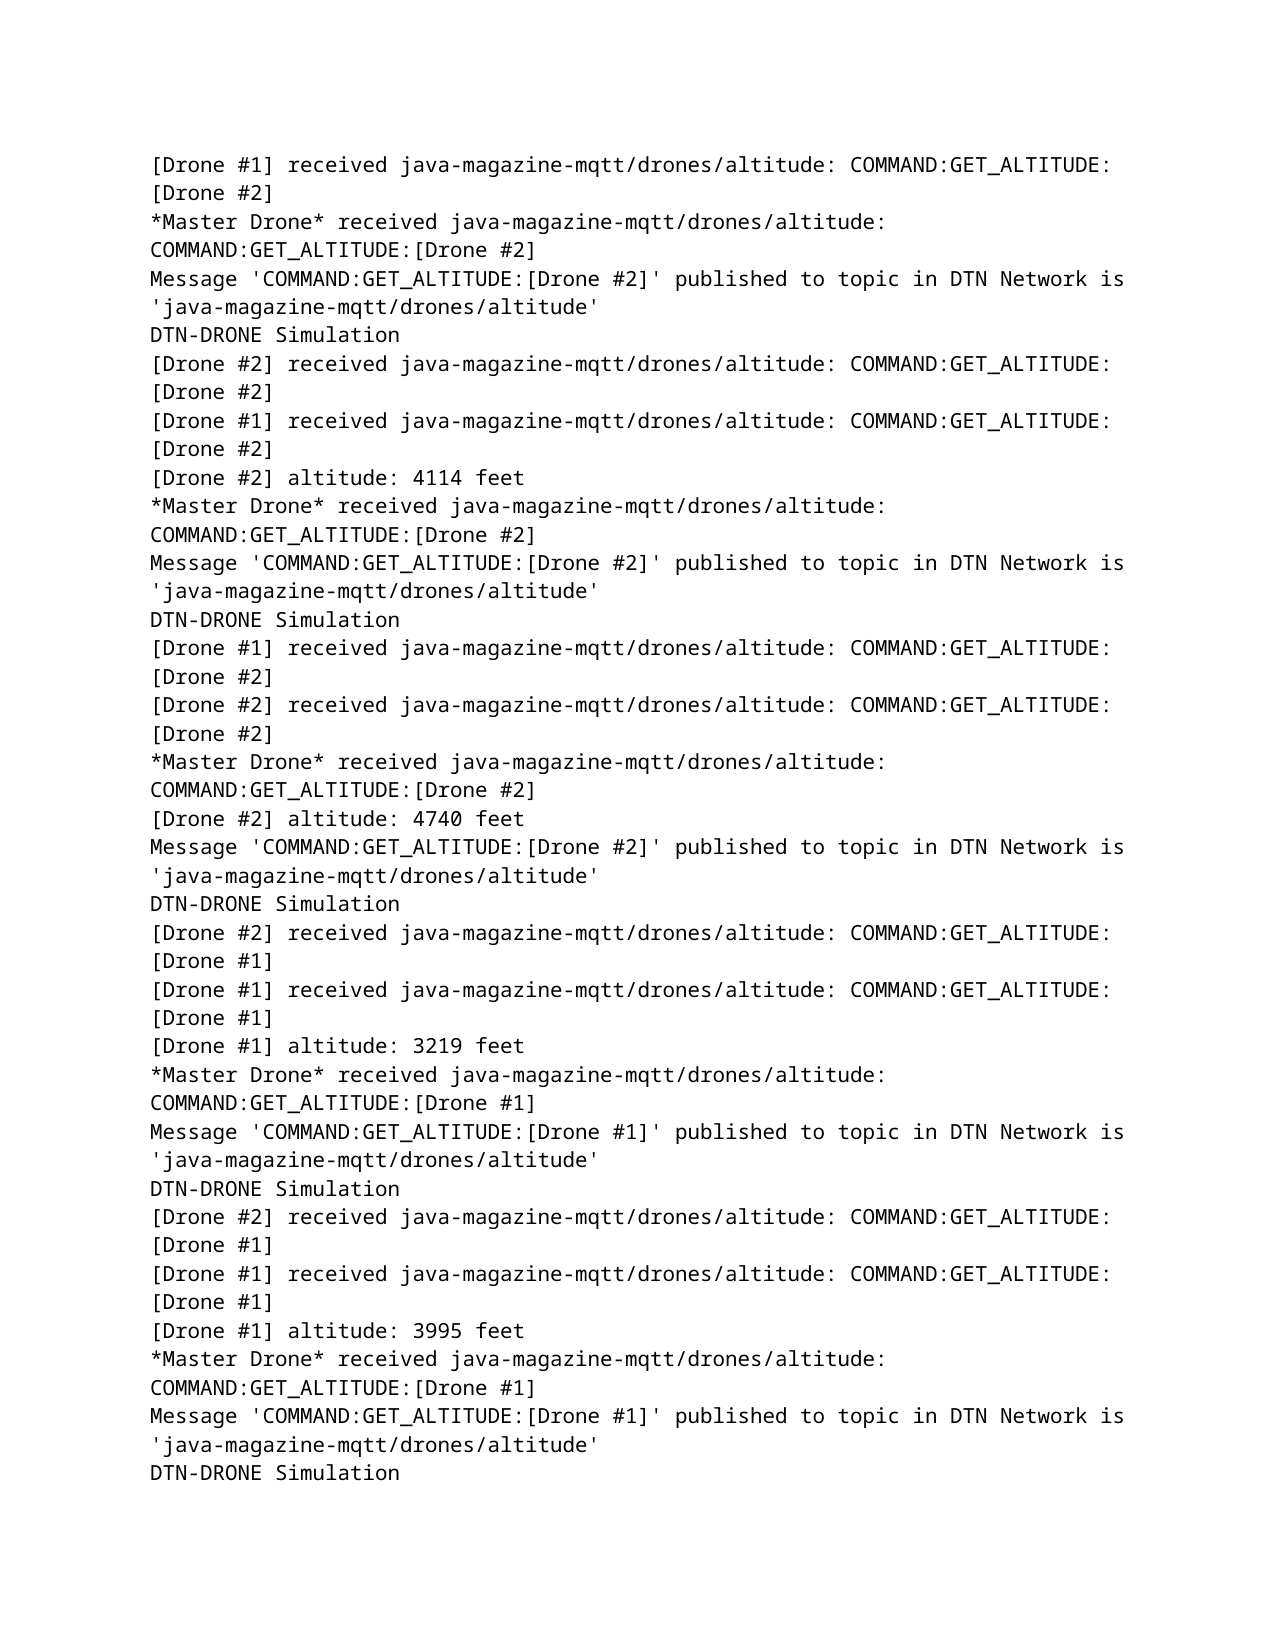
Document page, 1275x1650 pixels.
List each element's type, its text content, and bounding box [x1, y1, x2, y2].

text DTN-DRONE Simulation [150, 321, 1125, 349]
text Message 'COMMAND:GET_ALTITUDE:[Drone #2]' published to topic in DTN Network is 'java-magazine-mqtt/drones/altitude' [150, 832, 1125, 889]
text [Drone #2] received java-magazine-mqtt/drones/altitude: COMMAND:GET_ALTITUDE:[Drone #2] [150, 690, 1125, 747]
text Message 'COMMAND:GET_ALTITUDE:[Drone #1]' published to topic in DTN Network is 'java-magazine-mqtt/drones/altitude' [150, 1401, 1125, 1458]
text [Drone #1] altitude: 3995 feet [150, 1316, 1125, 1344]
text [Drone #1] received java-magazine-mqtt/drones/altitude: COMMAND:GET_ALTITUDE:[Drone #2] [150, 406, 1125, 463]
text DTN-DRONE Simulation [150, 1458, 1125, 1487]
text Message 'COMMAND:GET_ALTITUDE:[Drone #1]' published to topic in DTN Network is 'java-magazine-mqtt/drones/altitude' [150, 1117, 1125, 1174]
text DTN-DRONE Simulation [150, 889, 1125, 918]
text DTN-DRONE Simulation [150, 1174, 1125, 1202]
text [Drone #1] received java-magazine-mqtt/drones/altitude: COMMAND:GET_ALTITUDE:[Drone #1] [150, 1259, 1125, 1316]
text [Drone #1] received java-magazine-mqtt/drones/altitude: COMMAND:GET_ALTITUDE:[Drone #2] [150, 633, 1125, 690]
text DTN-DRONE Simulation [150, 605, 1125, 633]
text *Master Drone* received java-magazine-mqtt/drones/altitude: COMMAND:GET_ALTITUDE:[Drone #2] [150, 207, 1125, 264]
text [Drone #2] received java-magazine-mqtt/drones/altitude: COMMAND:GET_ALTITUDE:[Drone #2] [150, 349, 1125, 406]
text *Master Drone* received java-magazine-mqtt/drones/altitude: COMMAND:GET_ALTITUDE:[Drone #1] [150, 1060, 1125, 1117]
text *Master Drone* received java-magazine-mqtt/drones/altitude: COMMAND:GET_ALTITUDE:[Drone #1] [150, 1344, 1125, 1401]
text *Master Drone* received java-magazine-mqtt/drones/altitude: COMMAND:GET_ALTITUDE:[Drone #2] [150, 491, 1125, 548]
text *Master Drone* received java-magazine-mqtt/drones/altitude: COMMAND:GET_ALTITUDE:[Drone #2] [150, 747, 1125, 804]
text Message 'COMMAND:GET_ALTITUDE:[Drone #2]' published to topic in DTN Network is 'java-magazine-mqtt/drones/altitude' [150, 264, 1125, 321]
text [Drone #1] altitude: 3219 feet [150, 1032, 1125, 1060]
text [Drone #2] altitude: 4114 feet [150, 463, 1125, 491]
text [Drone #2] altitude: 4740 feet [150, 804, 1125, 832]
text [Drone #1] received java-magazine-mqtt/drones/altitude: COMMAND:GET_ALTITUDE:[Drone #2] [150, 150, 1125, 207]
text [Drone #1] received java-magazine-mqtt/drones/altitude: COMMAND:GET_ALTITUDE:[Drone #1] [150, 975, 1125, 1032]
text [Drone #2] received java-magazine-mqtt/drones/altitude: COMMAND:GET_ALTITUDE:[Drone #1] [150, 1202, 1125, 1259]
text Message 'COMMAND:GET_ALTITUDE:[Drone #2]' published to topic in DTN Network is 'java-magazine-mqtt/drones/altitude' [150, 548, 1125, 605]
text [Drone #2] received java-magazine-mqtt/drones/altitude: COMMAND:GET_ALTITUDE:[Drone #1] [150, 918, 1125, 975]
